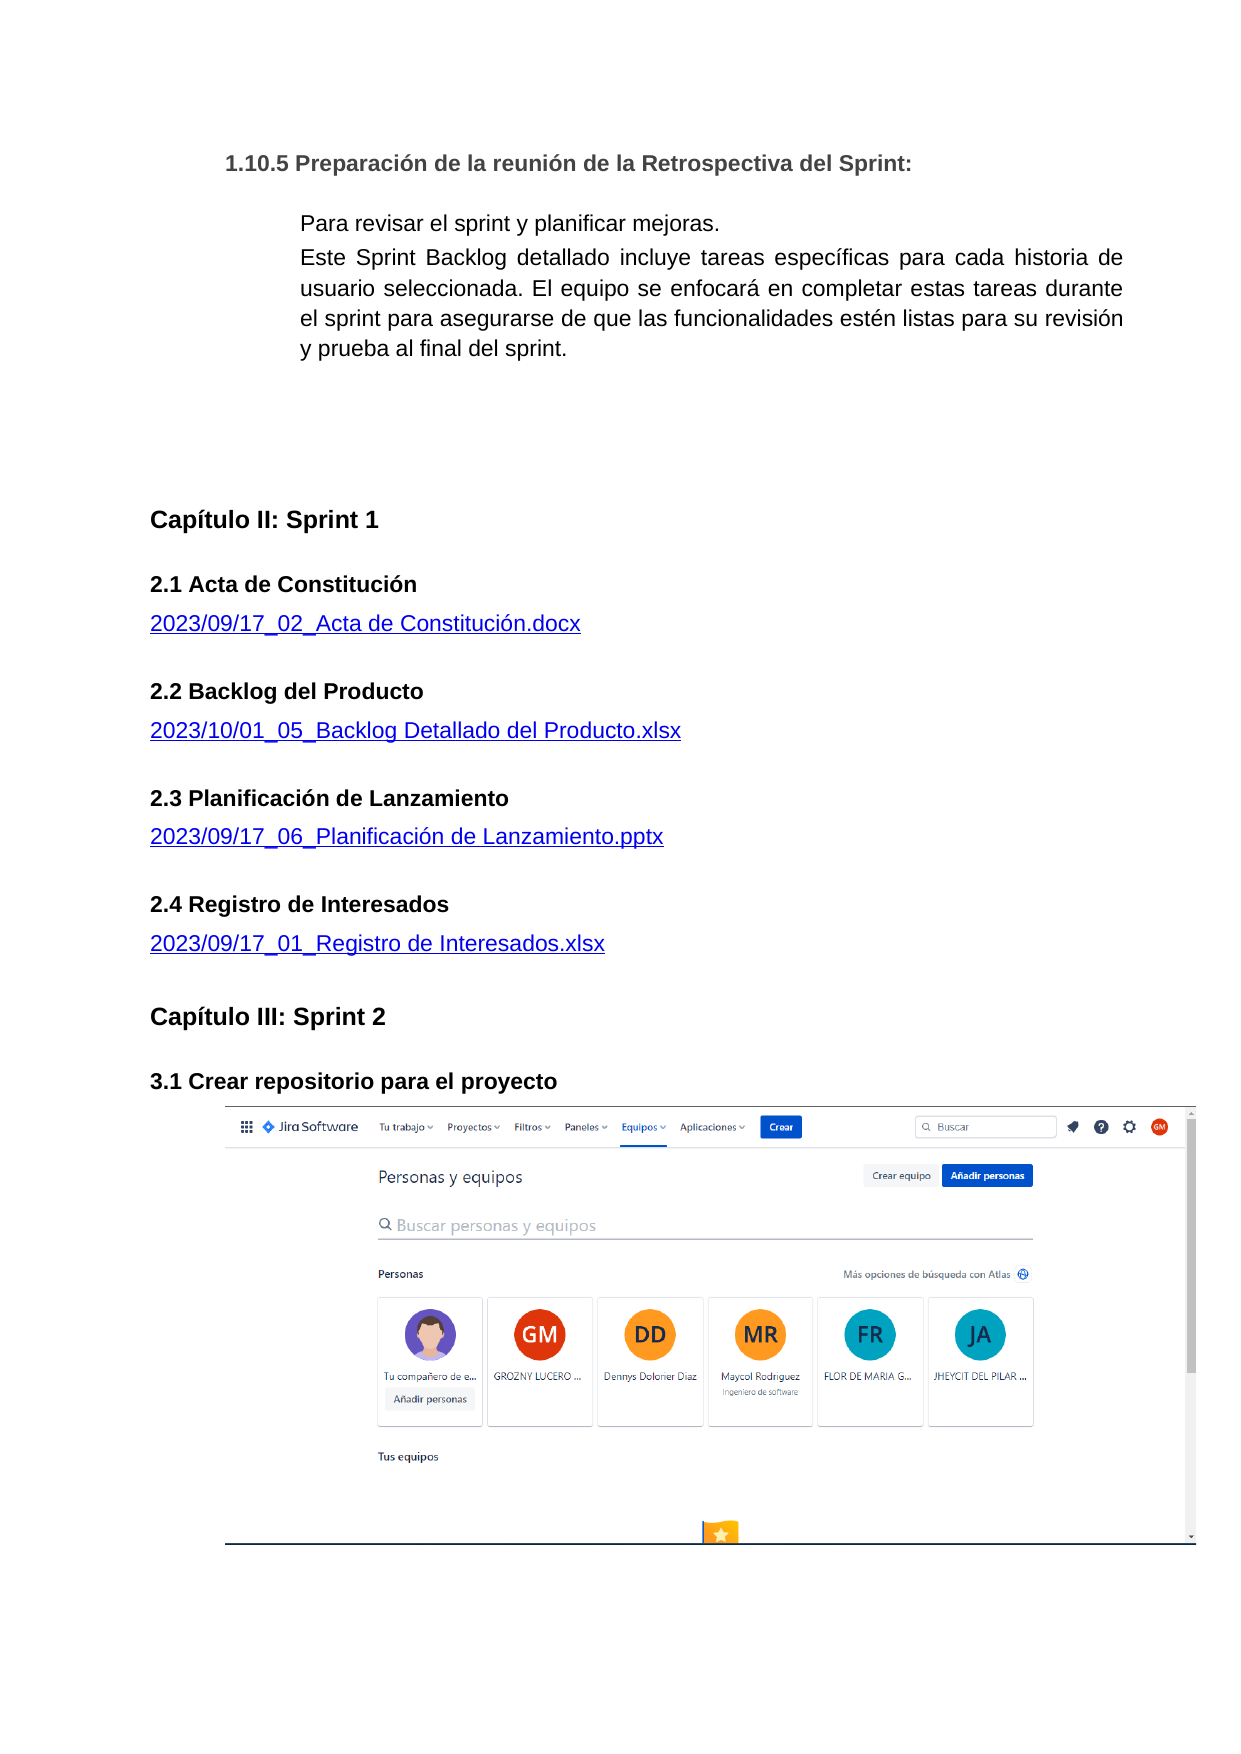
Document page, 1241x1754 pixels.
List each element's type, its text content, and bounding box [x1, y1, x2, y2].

text 2023/09/17_01_Registro de Interesados.xlsx [150, 930, 1124, 956]
subtitle 1.10.5 Preparación de la reunión de la Retrospectiva del Sprint: [150, 150, 1124, 176]
subtitle 2.4 Registro de Interesados [150, 891, 1124, 917]
text 2023/10/01_05_Backlog Detallado del Producto.xlsx [150, 717, 1124, 743]
text 2023/09/17_06_Planificación de Lanzamiento.pptx [150, 823, 1124, 850]
subtitle Capítulo II: Sprint 1 [150, 505, 1124, 534]
text 2023/09/17_02_Acta de Constitución.docx [150, 610, 1124, 637]
picture [225, 1106, 1197, 1545]
subtitle Capítulo III: Sprint 2 [150, 1002, 1124, 1031]
subtitle 2.2 Backlog del Producto [150, 678, 1124, 704]
subtitle 2.1 Acta de Constitución [150, 571, 1124, 598]
text Este Sprint Backlog detallado incluye tareas específicas para cada historia de usuario seleccionada. El equipo se enfocará en completar estas tareas durante el sprint para asegurarse de que las funcionalidades estén listas para su revisión y prueba al final del sprint. [300, 244, 1124, 361]
subtitle 2.3 Planificación de Lanzamiento [150, 784, 1124, 811]
subtitle 3.1 Crear repositorio para el proyecto [150, 1068, 1124, 1094]
subtitle Para revisar el sprint y planificar mejoras. [300, 210, 1124, 236]
